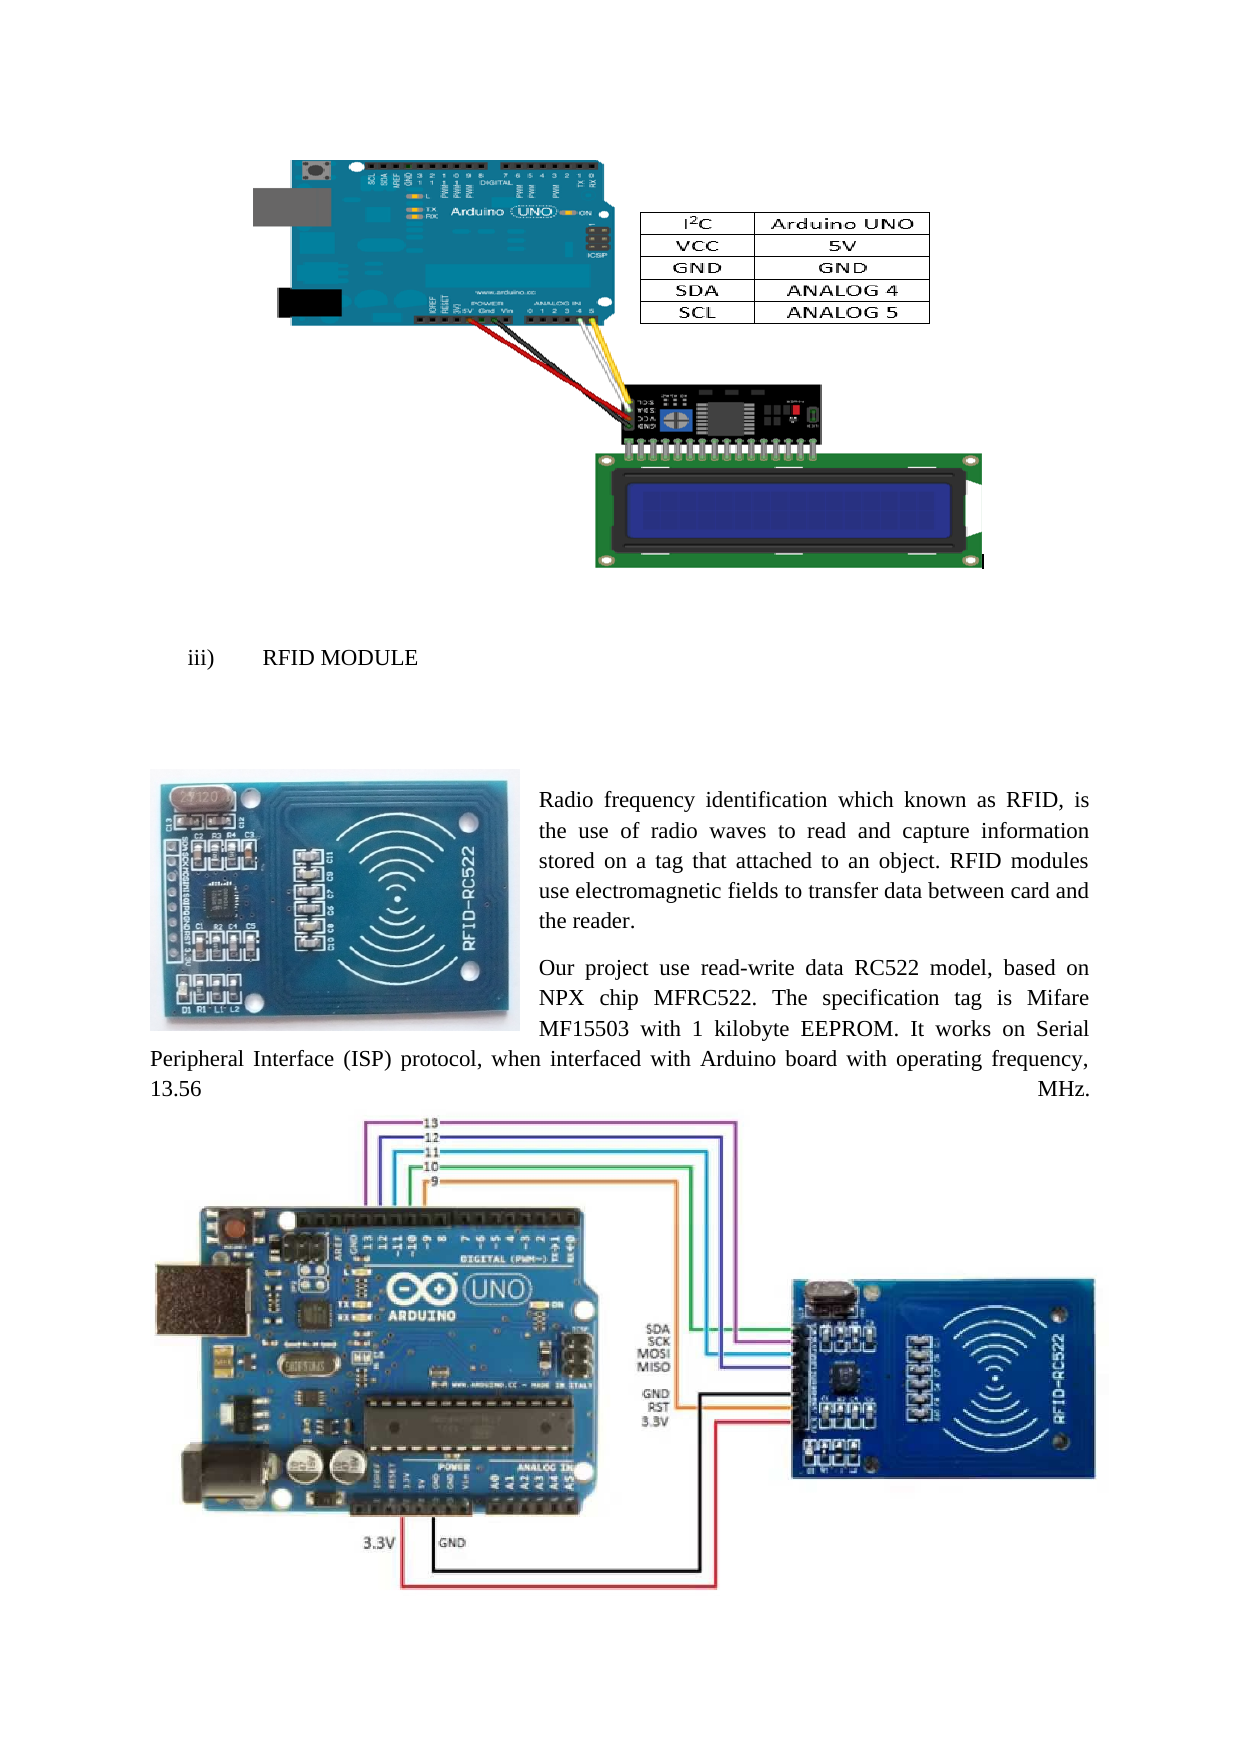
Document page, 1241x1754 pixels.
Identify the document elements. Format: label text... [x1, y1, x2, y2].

picture [150, 1105, 1109, 1600]
picture [243, 150, 997, 577]
text Radio frequency identification which known as RFID, is the use of radio waves to read and capture information stored on a tag that attached to an object. RFID modules use electromagnetic fields to transfer data between card and the reader. [520, 787, 1090, 934]
picture [150, 769, 520, 1031]
list RFID MODULE [187, 644, 1090, 670]
text Our project use read-write data RC522 model, based on NPX chip MFRC522. The specification tag is Mifare MF15503 with 1 kilobyte EEPROM. It works on Serial Peripheral Interface (ISP) protocol, when interfaced with Arduino board with operating frequency, 13.56 MHz. [150, 954, 1090, 1105]
